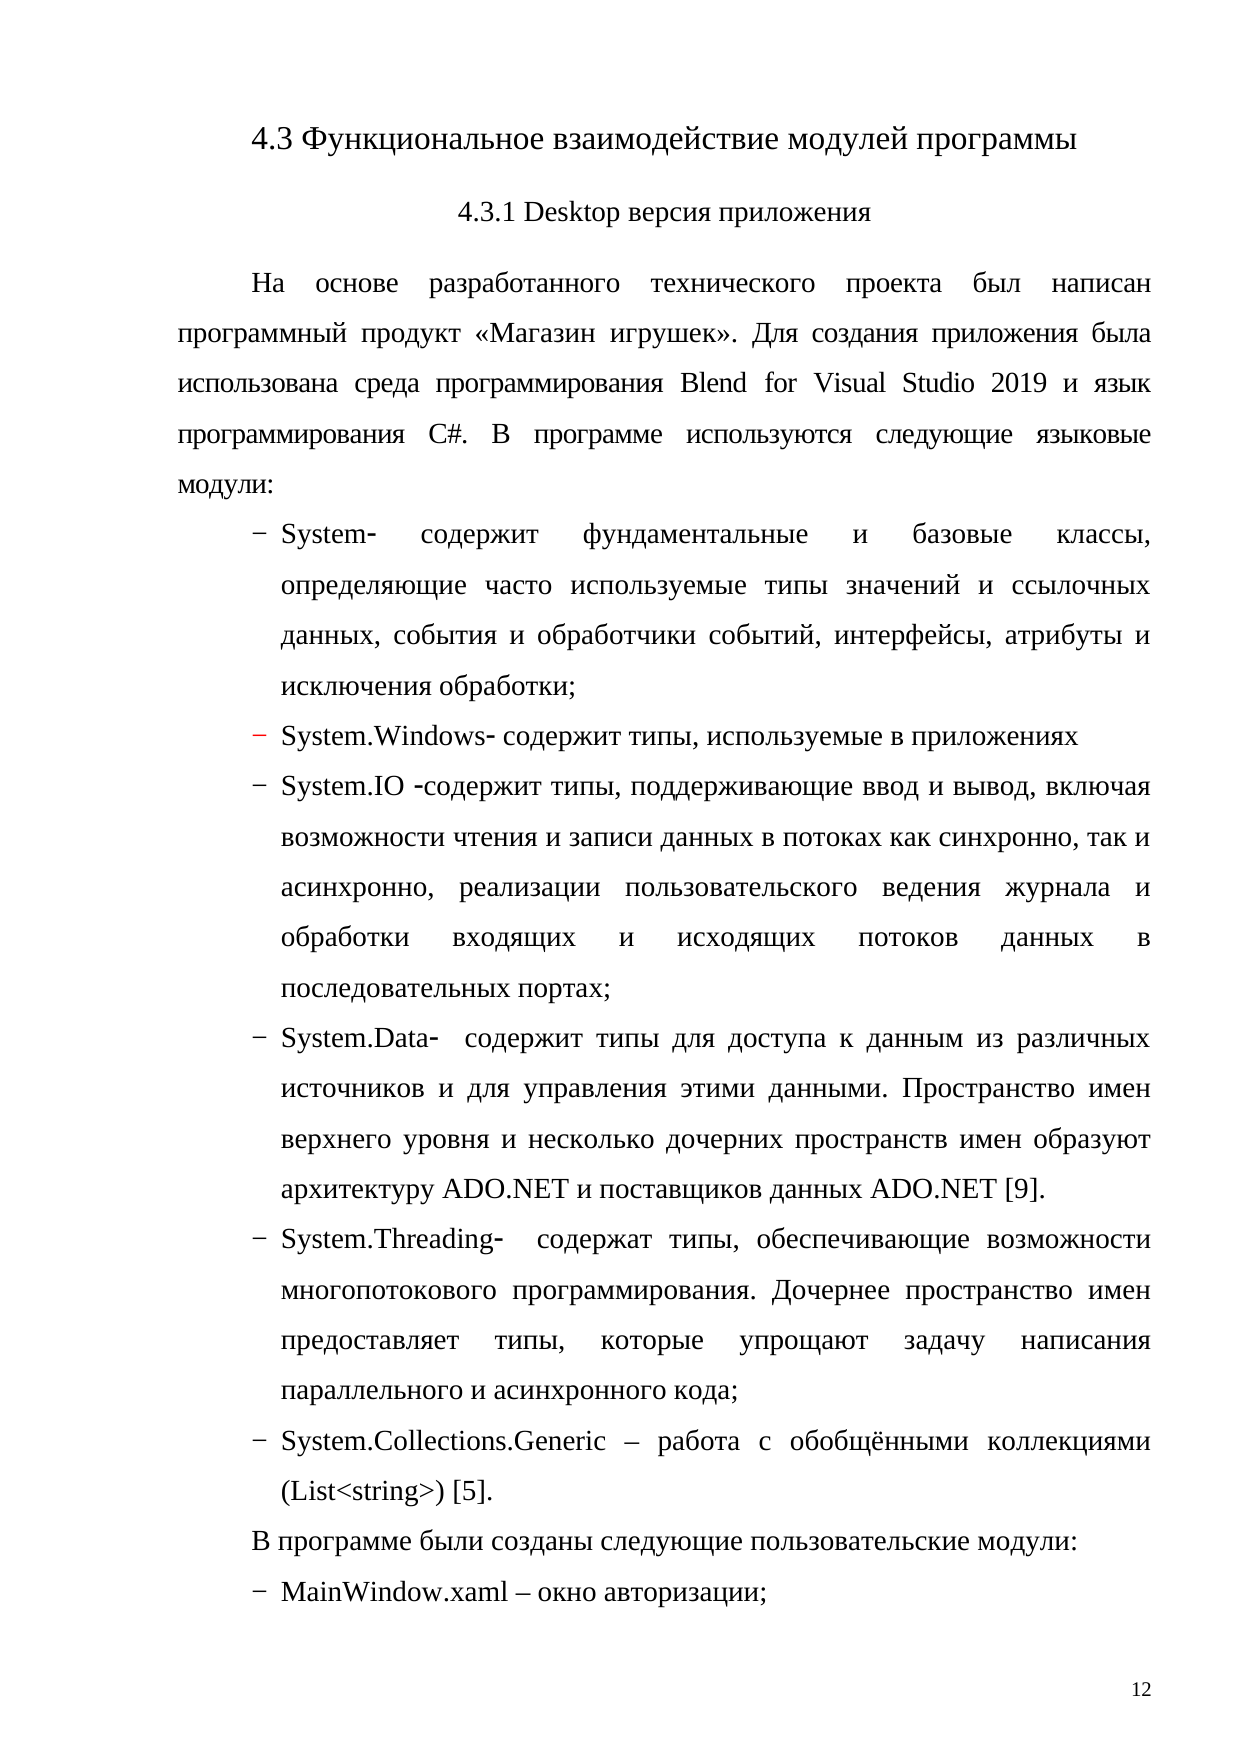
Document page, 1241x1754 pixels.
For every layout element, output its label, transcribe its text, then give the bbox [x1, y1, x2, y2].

text 4.3.1 Desktop версия приложения [177, 194, 1152, 227]
list System.Windows содержит типы, используемые в приложениях [251, 718, 1152, 752]
text В программе были созданы следующие пользовательские модули: [177, 1523, 1152, 1557]
list System содержит фундаментальные и базовые классы, определяющие часто используемые типы значений и ссылочных данных, события и обработчики событий, интерфейсы, атрибуты и исключения обработки; [251, 517, 1152, 701]
list System.IO cодержит типы, поддерживающие ввод и вывод, включая возможности чтения и записи данных в потоках как синхронно, так и асинхронно, реализации пользовательского ведения журнала и обработки входящих и исходящих потоков данных в последовательных портах; [251, 768, 1152, 1003]
list System.Data содержит типы для доступа к данным из различных источников и для управления этими данными. Пространство имен верхнего уровня и несколько дочерних пространств имен образуют архитектуру ADO.NET и поставщиков данных ADO.NET [9]. [251, 1020, 1152, 1204]
list System.Threading содержат типы, обеспечивающие возможности многопотокового программирования. Дочернее пространство имен предоставляет типы, которые упрощают задачу написания параллельного и асинхронного кода; [251, 1221, 1152, 1406]
text На основе разработанного технического проекта был написан программный продукт «Магазин игрушек». Для создания приложения была использована среда программирования Blend for Visual Studio 2019 и язык программирования С#. В программе используются следующие языковые модули: [177, 265, 1152, 500]
list MainWindow.xaml – окно авторизации; [251, 1574, 1152, 1607]
text 4.3 Функциональное взаимодействие модулей программы [177, 118, 1152, 156]
list System.Collections.Generic – работа с обобщёнными коллекциями (List<string>) [5]. [251, 1423, 1152, 1507]
